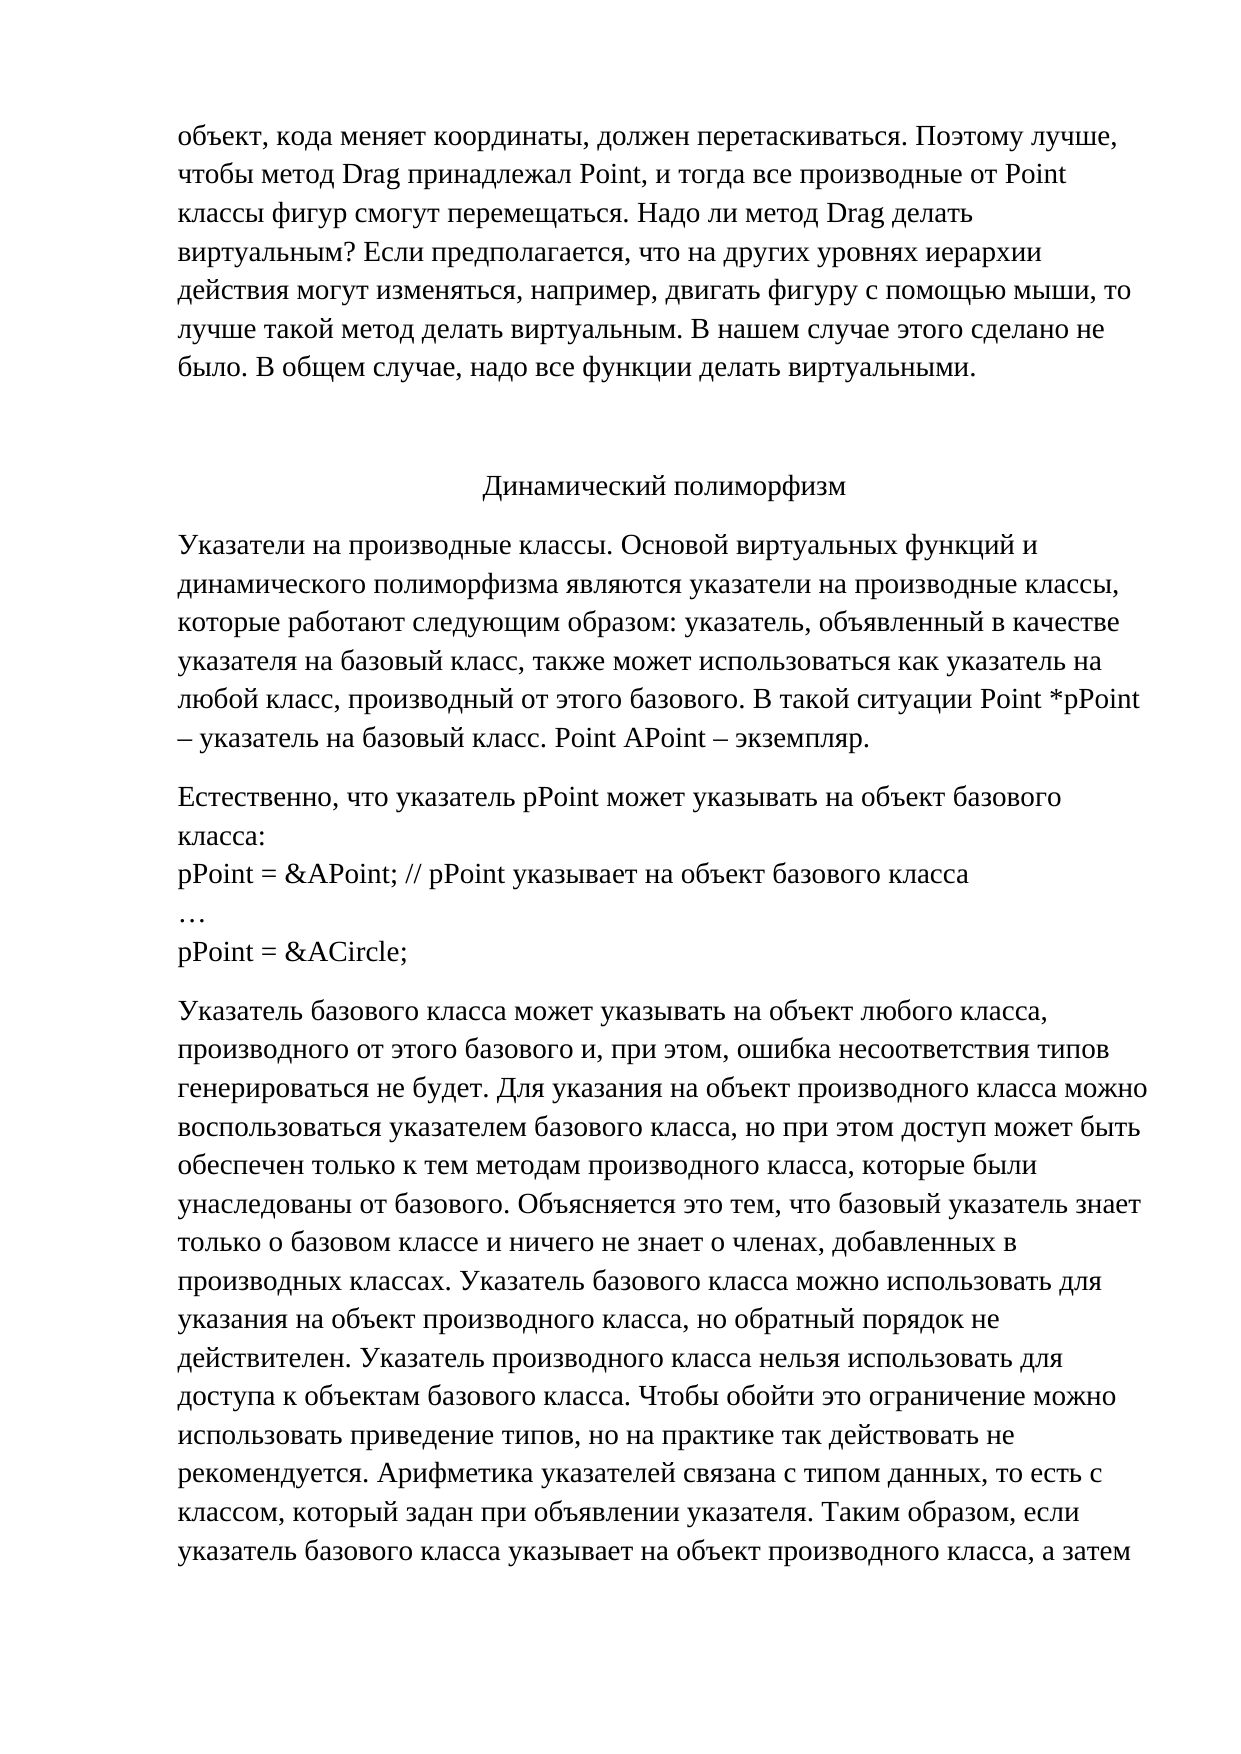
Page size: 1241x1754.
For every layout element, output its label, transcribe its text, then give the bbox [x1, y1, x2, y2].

text Указатели на производные классы. Основой виртуальных функций и динамического полиморфизма являются указатели на производные классы, которые работают следующим образом: указатель, объявленный в качестве указателя на базовый класс, также может использоваться как указатель на любой класс, производный от этого базового. В такой ситуации Point *pPoint – указатель на базовый класс. Point APoint – экземпляр. [177, 527, 1152, 754]
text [177, 993, 1152, 1566]
text Динамический полиморфизм [177, 468, 1152, 502]
text Естественно, что указатель pPoint может указывать на объект базового класса: pPoint = &APoint; // pPoint указывает на объект базового класса … pPoint = &ACircle; [177, 779, 1152, 967]
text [177, 118, 1152, 383]
